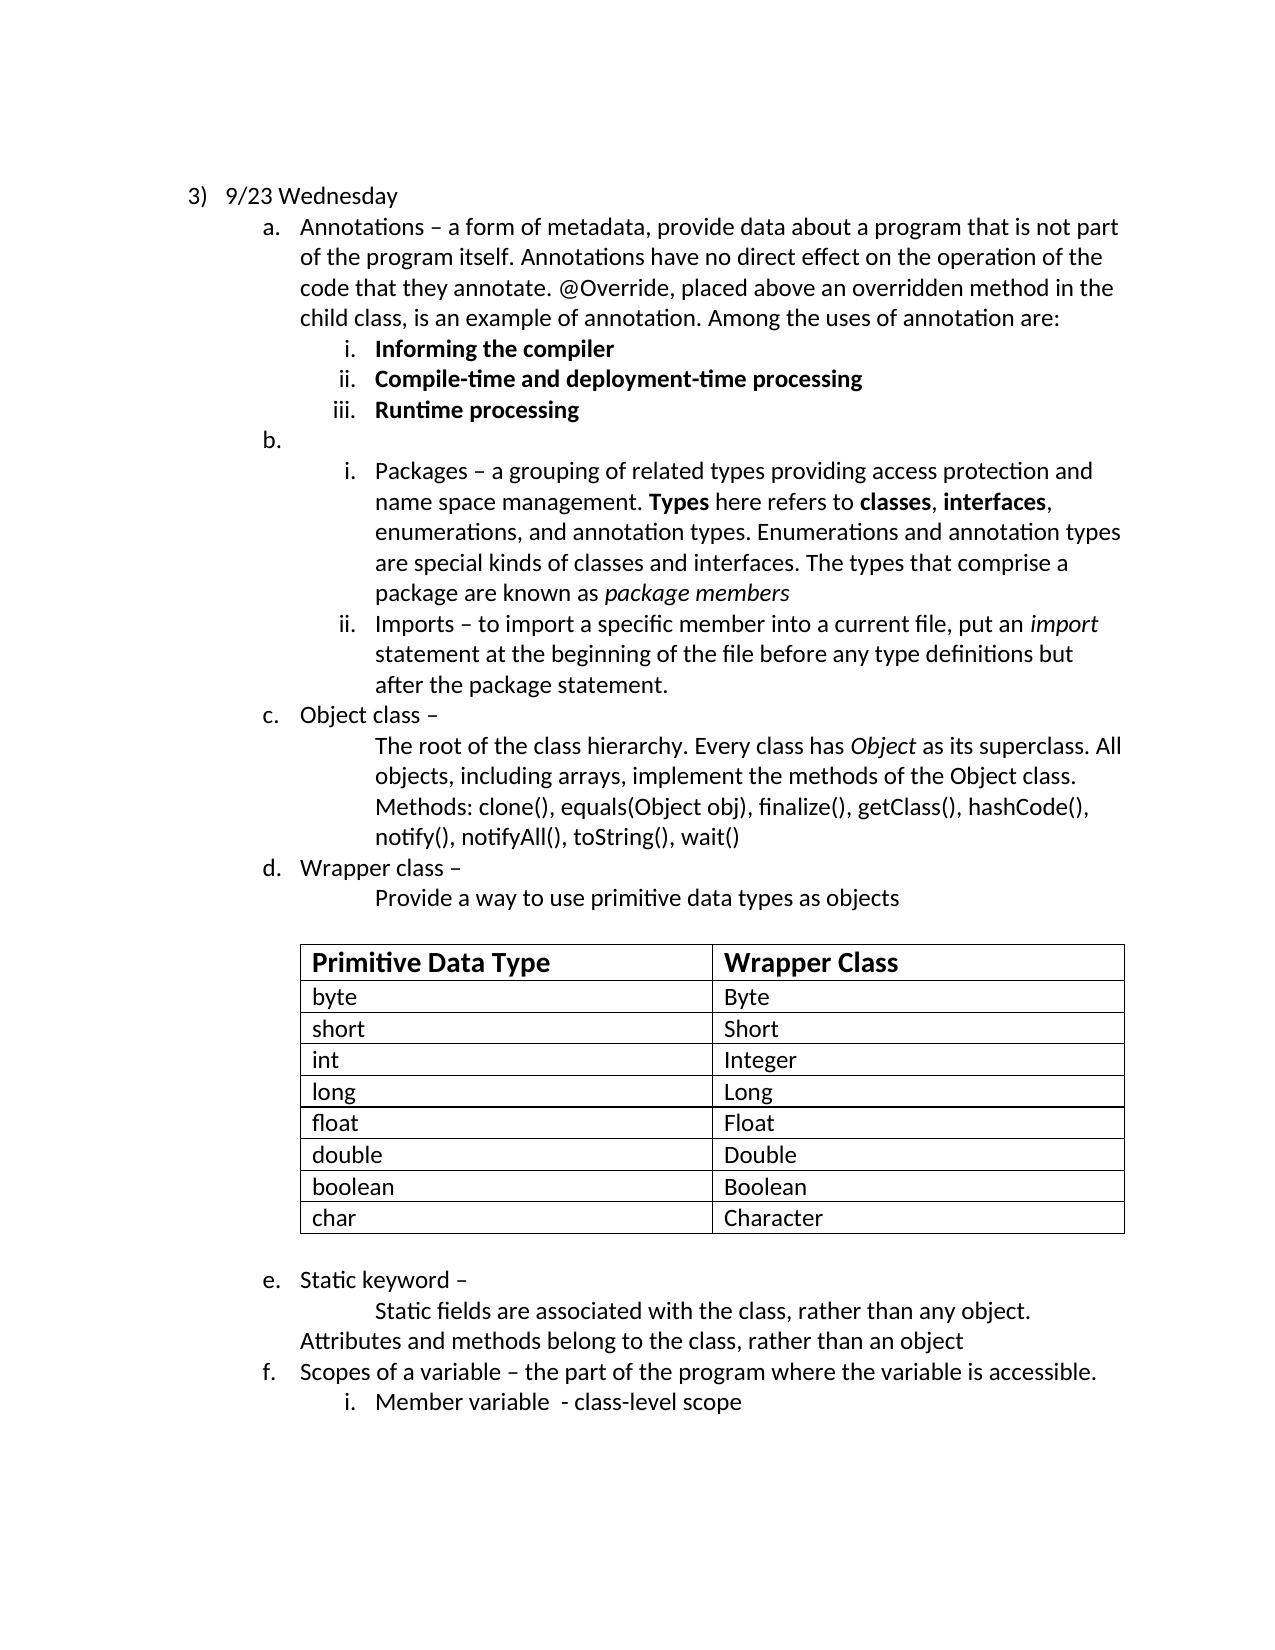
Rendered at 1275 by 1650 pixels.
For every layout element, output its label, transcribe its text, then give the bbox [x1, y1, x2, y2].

list Runtime processing [356, 394, 1125, 425]
table_cell boolean [301, 1171, 712, 1201]
table_cell Double [713, 1139, 1124, 1169]
list Packages – a grouping of related types providing access protection and name space management. Types here refers to classes, interfaces, enumerations, and annotation types. Enumerations and annotation types are special kinds of classes and interfaces. The types that comprise a package are known as package members [356, 455, 1125, 608]
table_cell Long [713, 1076, 1124, 1106]
table_cell int [301, 1044, 712, 1075]
list Methods: clone(), equals(Object obj), finalize(), getClass(), hashCode(), notify(), notifyAll(), toString(), wait() [300, 791, 1125, 852]
list Wrapper class – [262, 852, 1125, 882]
list Scopes of a variable – the part of the program where the variable is accessible. [262, 1356, 1125, 1386]
list Imports – to import a specific member into a current file, put an import statement at the beginning of the file before any type definitions but after the package statement. [356, 608, 1125, 699]
table_header Wrapper Class [713, 945, 1124, 980]
list Compile-time and deployment-time processing [356, 364, 1125, 394]
table_cell float [301, 1108, 712, 1138]
list 9/23 Wednesday [187, 181, 1125, 211]
list Informing the compiler [356, 333, 1125, 364]
table_cell Float [713, 1108, 1124, 1138]
table_cell Byte [713, 981, 1124, 1012]
table_cell double [301, 1139, 712, 1169]
table_cell Short [713, 1013, 1124, 1043]
table_cell long [301, 1076, 712, 1106]
list Static keyword – [262, 1264, 1125, 1295]
table_cell Boolean [713, 1171, 1124, 1201]
list Annotations – a form of metadata, provide data about a program that is not part of the program itself. Annotations have no direct effect on the operation of the code that they annotate. @Override, placed above an overridden method in the child class, is an example of annotation. Among the uses of annotation are: [262, 211, 1125, 333]
list Static fields are associated with the class, rather than any object. Attributes and methods belong to the class, rather than an object [300, 1295, 1125, 1356]
table_cell byte [301, 981, 712, 1012]
list Member variable - class-level scope [356, 1386, 1125, 1417]
table_cell Character [713, 1202, 1124, 1233]
list Object class – [262, 699, 1125, 730]
table_cell short [301, 1013, 712, 1043]
table_cell char [301, 1202, 712, 1233]
table_header Primitive Data Type [301, 945, 712, 980]
list Provide a way to use primitive data types as objects [300, 882, 1125, 913]
list The root of the class hierarchy. Every class has Object as its superclass. All objects, including arrays, implement the methods of the Object class. [300, 730, 1125, 791]
table_cell Integer [713, 1044, 1124, 1075]
